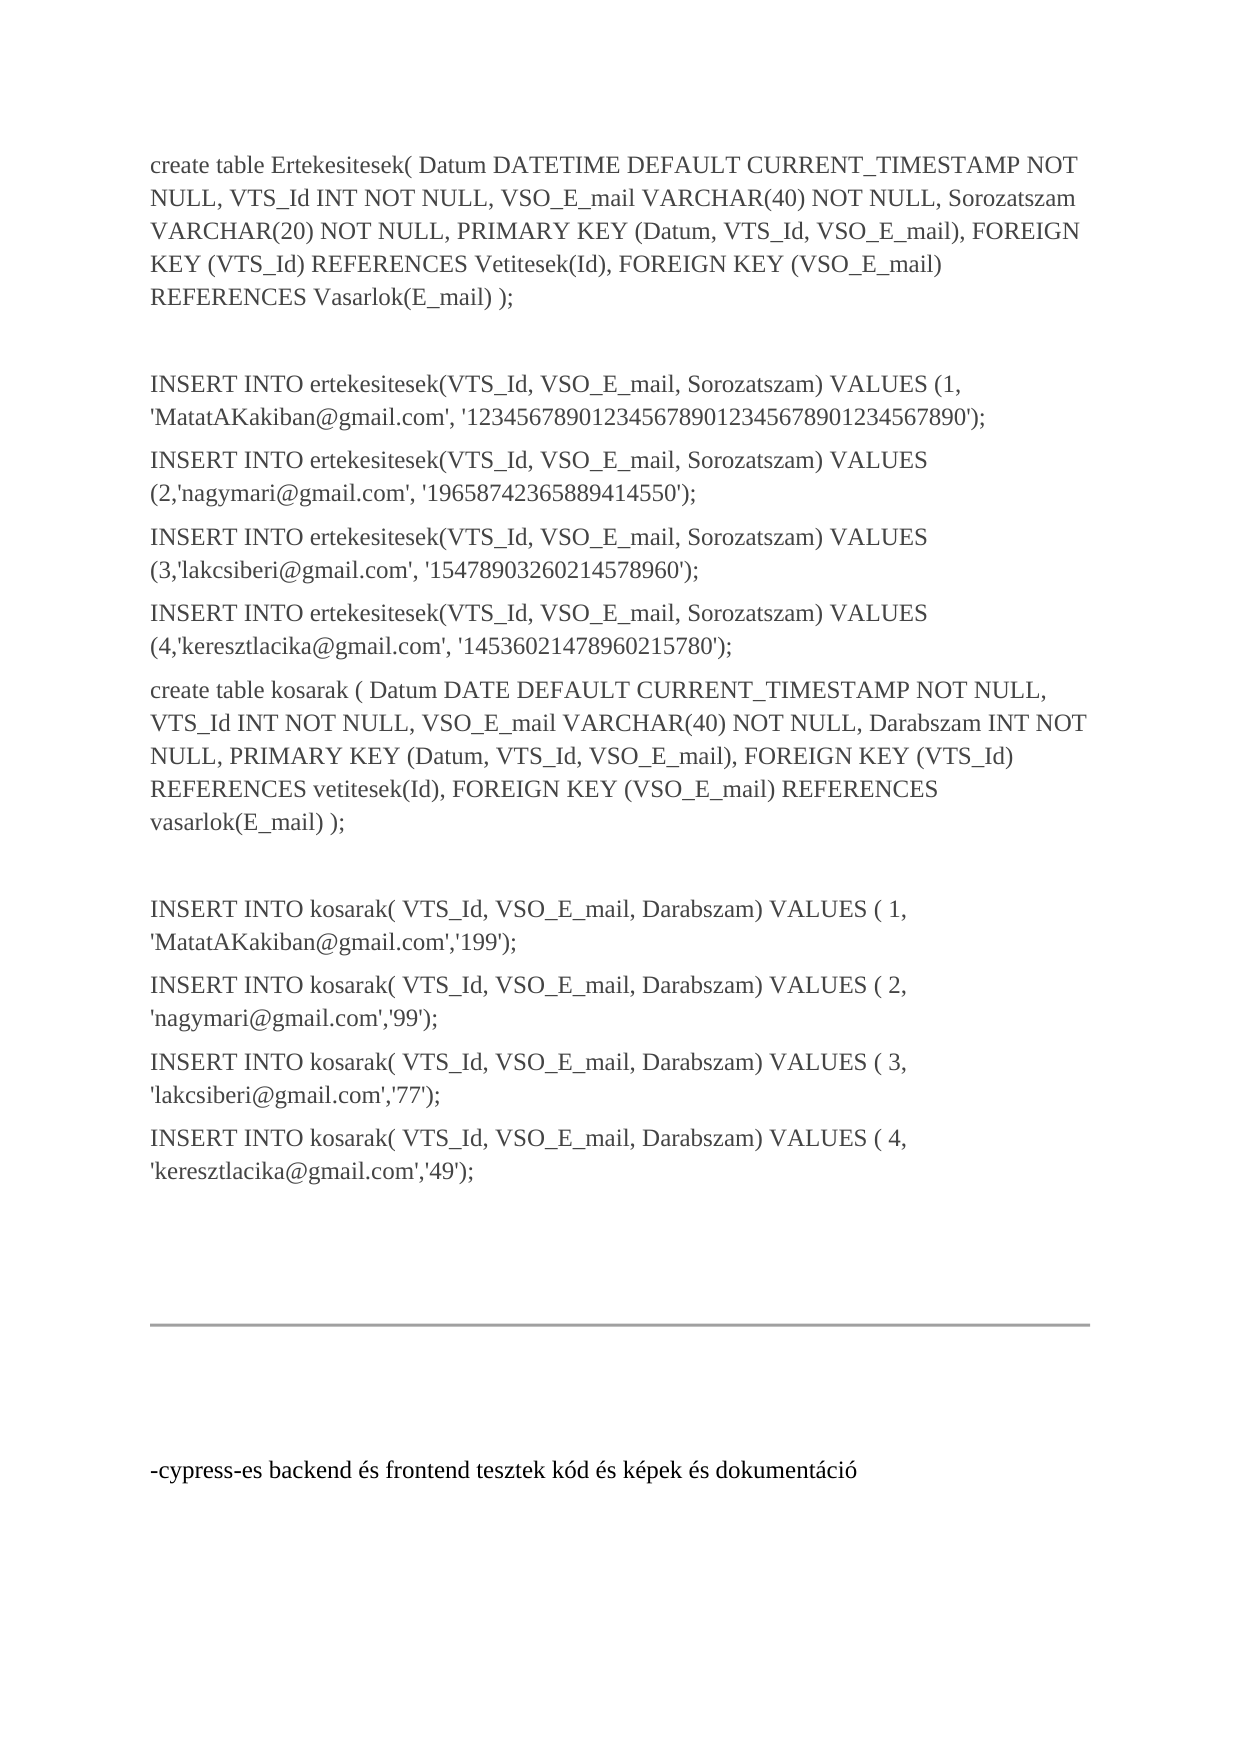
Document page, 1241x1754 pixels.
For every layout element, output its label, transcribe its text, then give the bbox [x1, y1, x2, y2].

text INSERT INTO kosarak( VTS_Id, VSO_E_mail, Darabszam) VALUES ( 4, 'keresztlacika@gmail.com','49'); [150, 1123, 1090, 1185]
text INSERT INTO kosarak( VTS_Id, VSO_E_mail, Darabszam) VALUES ( 3, 'lakcsiberi@gmail.com','77'); [150, 1047, 1090, 1108]
text INSERT INTO kosarak( VTS_Id, VSO_E_mail, Darabszam) VALUES ( 1, 'MatatAKakiban@gmail.com','199'); [150, 894, 1090, 956]
text INSERT INTO ertekesitesek(VTS_Id, VSO_E_mail, Sorozatszam) VALUES (1, 'MatatAKakiban@gmail.com', '1234567890123456789012345678901234567890'); [150, 369, 1090, 431]
text INSERT INTO ertekesitesek(VTS_Id, VSO_E_mail, Sorozatszam) VALUES (3,'lakcsiberi@gmail.com', '15478903260214578960'); [150, 522, 1090, 584]
text INSERT INTO ertekesitesek(VTS_Id, VSO_E_mail, Sorozatszam) VALUES (4,'keresztlacika@gmail.com', '14536021478960215780'); [150, 598, 1090, 660]
text INSERT INTO kosarak( VTS_Id, VSO_E_mail, Darabszam) VALUES ( 2, 'nagymari@gmail.com','99'); [150, 970, 1090, 1032]
text -cypress-es backend és frontend tesztek kód és képek és dokumentáció [150, 1456, 1090, 1484]
text create table Ertekesitesek( Datum DATETIME DEFAULT CURRENT_TIMESTAMP NOT NULL, VTS_Id INT NOT NULL, VSO_E_mail VARCHAR(40) NOT NULL, Sorozatszam VARCHAR(20) NOT NULL, PRIMARY KEY (Datum, VTS_Id, VSO_E_mail), FOREIGN KEY (VTS_Id) REFERENCES Vetitesek(Id), FOREIGN KEY (VSO_E_mail) REFERENCES Vasarlok(E_mail) ); [150, 150, 1090, 311]
text create table kosarak ( Datum DATE DEFAULT CURRENT_TIMESTAMP NOT NULL, VTS_Id INT NOT NULL, VSO_E_mail VARCHAR(40) NOT NULL, Darabszam INT NOT NULL, PRIMARY KEY (Datum, VTS_Id, VSO_E_mail), FOREIGN KEY (VTS_Id) REFERENCES vetitesek(Id), FOREIGN KEY (VSO_E_mail) REFERENCES vasarlok(E_mail) ); [150, 675, 1090, 836]
text INSERT INTO ertekesitesek(VTS_Id, VSO_E_mail, Sorozatszam) VALUES (2,'nagymari@gmail.com', '19658742365889414550'); [150, 445, 1090, 507]
